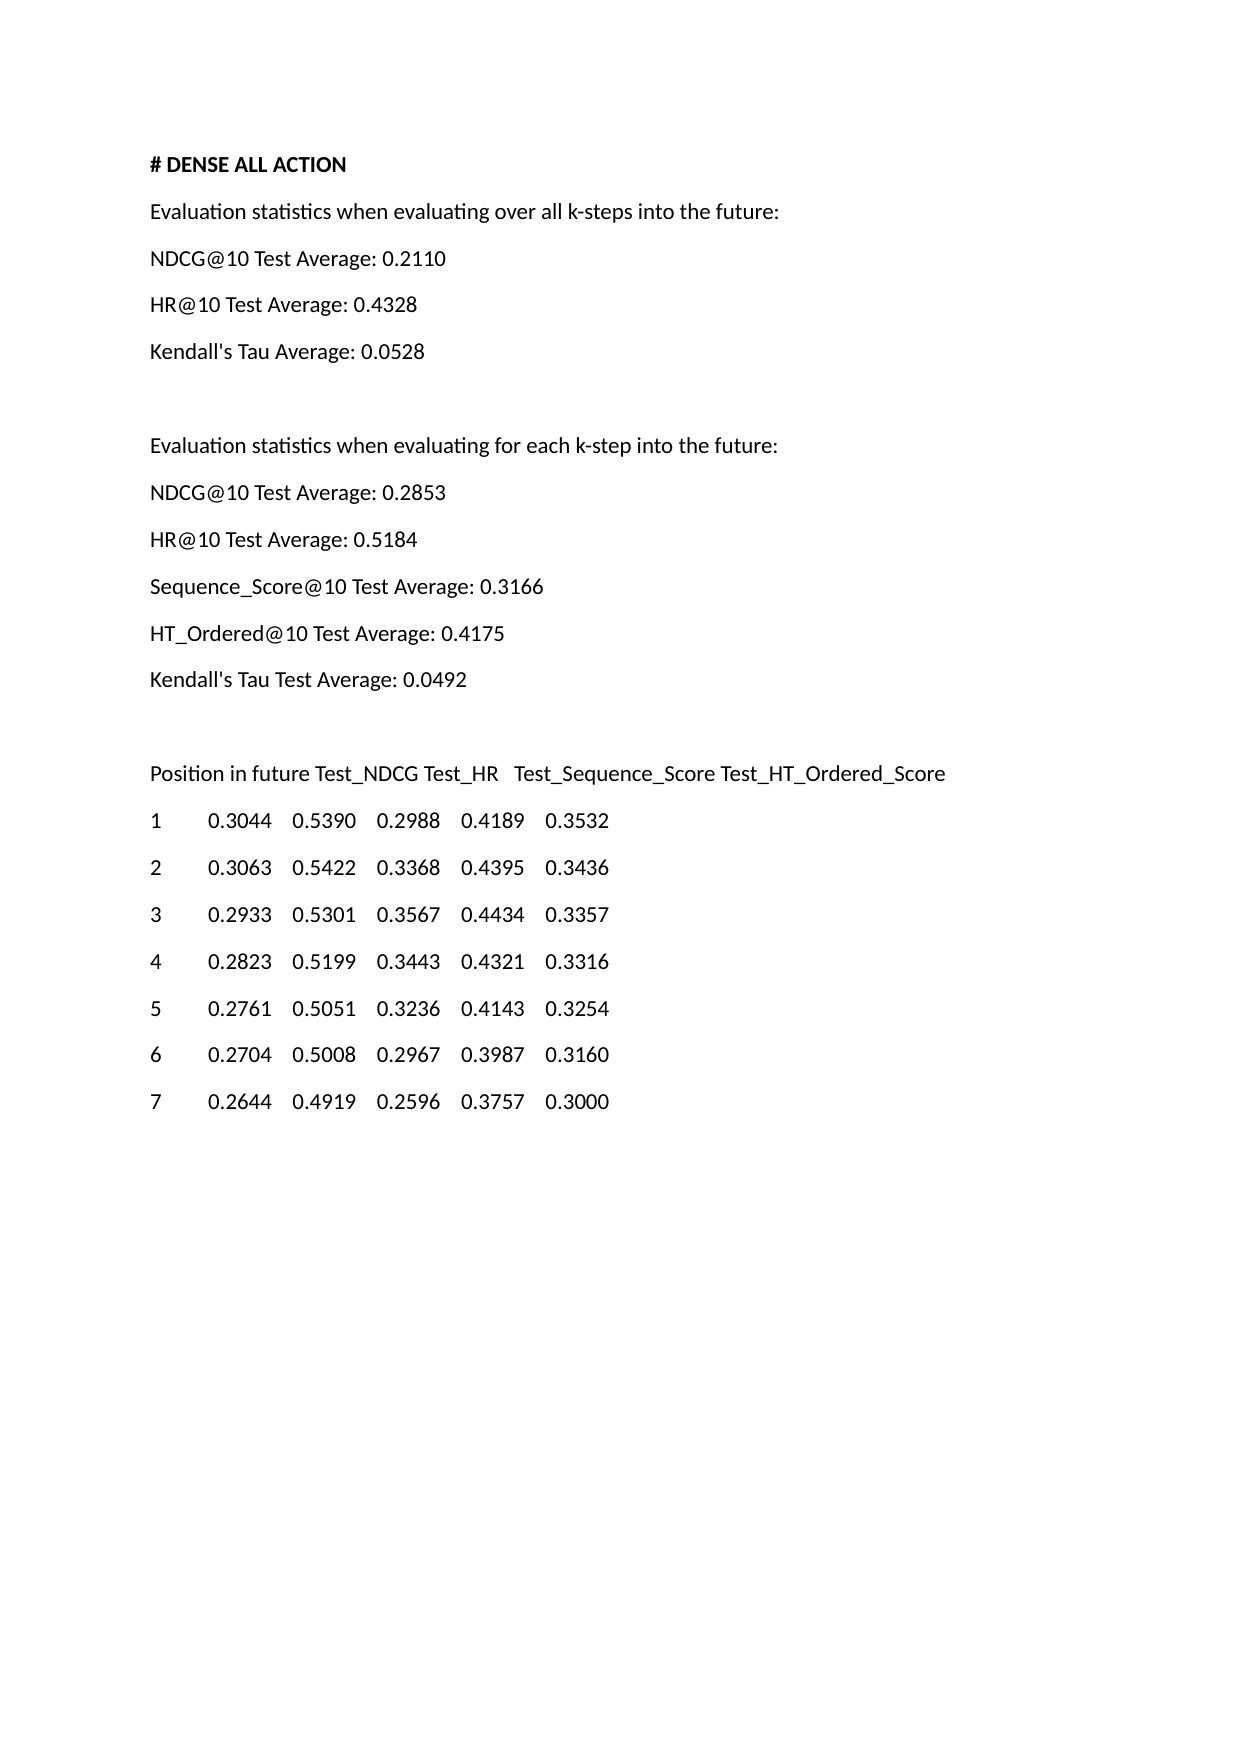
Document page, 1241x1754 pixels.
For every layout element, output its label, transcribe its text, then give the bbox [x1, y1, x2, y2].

text NDCG@10 Test Average: 0.2853 [150, 478, 1090, 506]
text HR@10 Test Average: 0.5184 [150, 525, 1090, 553]
text NDCG@10 Test Average: 0.2110 [150, 244, 1090, 272]
text 7 0.2644 0.4919 0.2596 0.3757 0.3000 [150, 1087, 1090, 1116]
text Kendall's Tau Average: 0.0528 [150, 337, 1090, 366]
text 5 0.2761 0.5051 0.3236 0.4143 0.3254 [150, 994, 1090, 1022]
text HR@10 Test Average: 0.4328 [150, 291, 1090, 319]
text Evaluation statistics when evaluating over all k-steps into the future: [150, 197, 1090, 225]
text Kendall's Tau Test Average: 0.0492 [150, 666, 1090, 694]
text 4 0.2823 0.5199 0.3443 0.4321 0.3316 [150, 947, 1090, 975]
text 6 0.2704 0.5008 0.2967 0.3987 0.3160 [150, 1041, 1090, 1069]
text HT_Ordered@10 Test Average: 0.4175 [150, 619, 1090, 647]
text 3 0.2933 0.5301 0.3567 0.4434 0.3357 [150, 900, 1090, 928]
text 2 0.3063 0.5422 0.3368 0.4395 0.3436 [150, 853, 1090, 881]
text Sequence_Score@10 Test Average: 0.3166 [150, 572, 1090, 600]
text 1 0.3044 0.5390 0.2988 0.4189 0.3532 [150, 806, 1090, 834]
text Position in future Test_NDCG Test_HR Test_Sequence_Score Test_HT_Ordered_Score [150, 759, 1090, 787]
text # DENSE ALL ACTION [150, 150, 1090, 178]
text Evaluation statistics when evaluating for each k-step into the future: [150, 431, 1090, 459]
